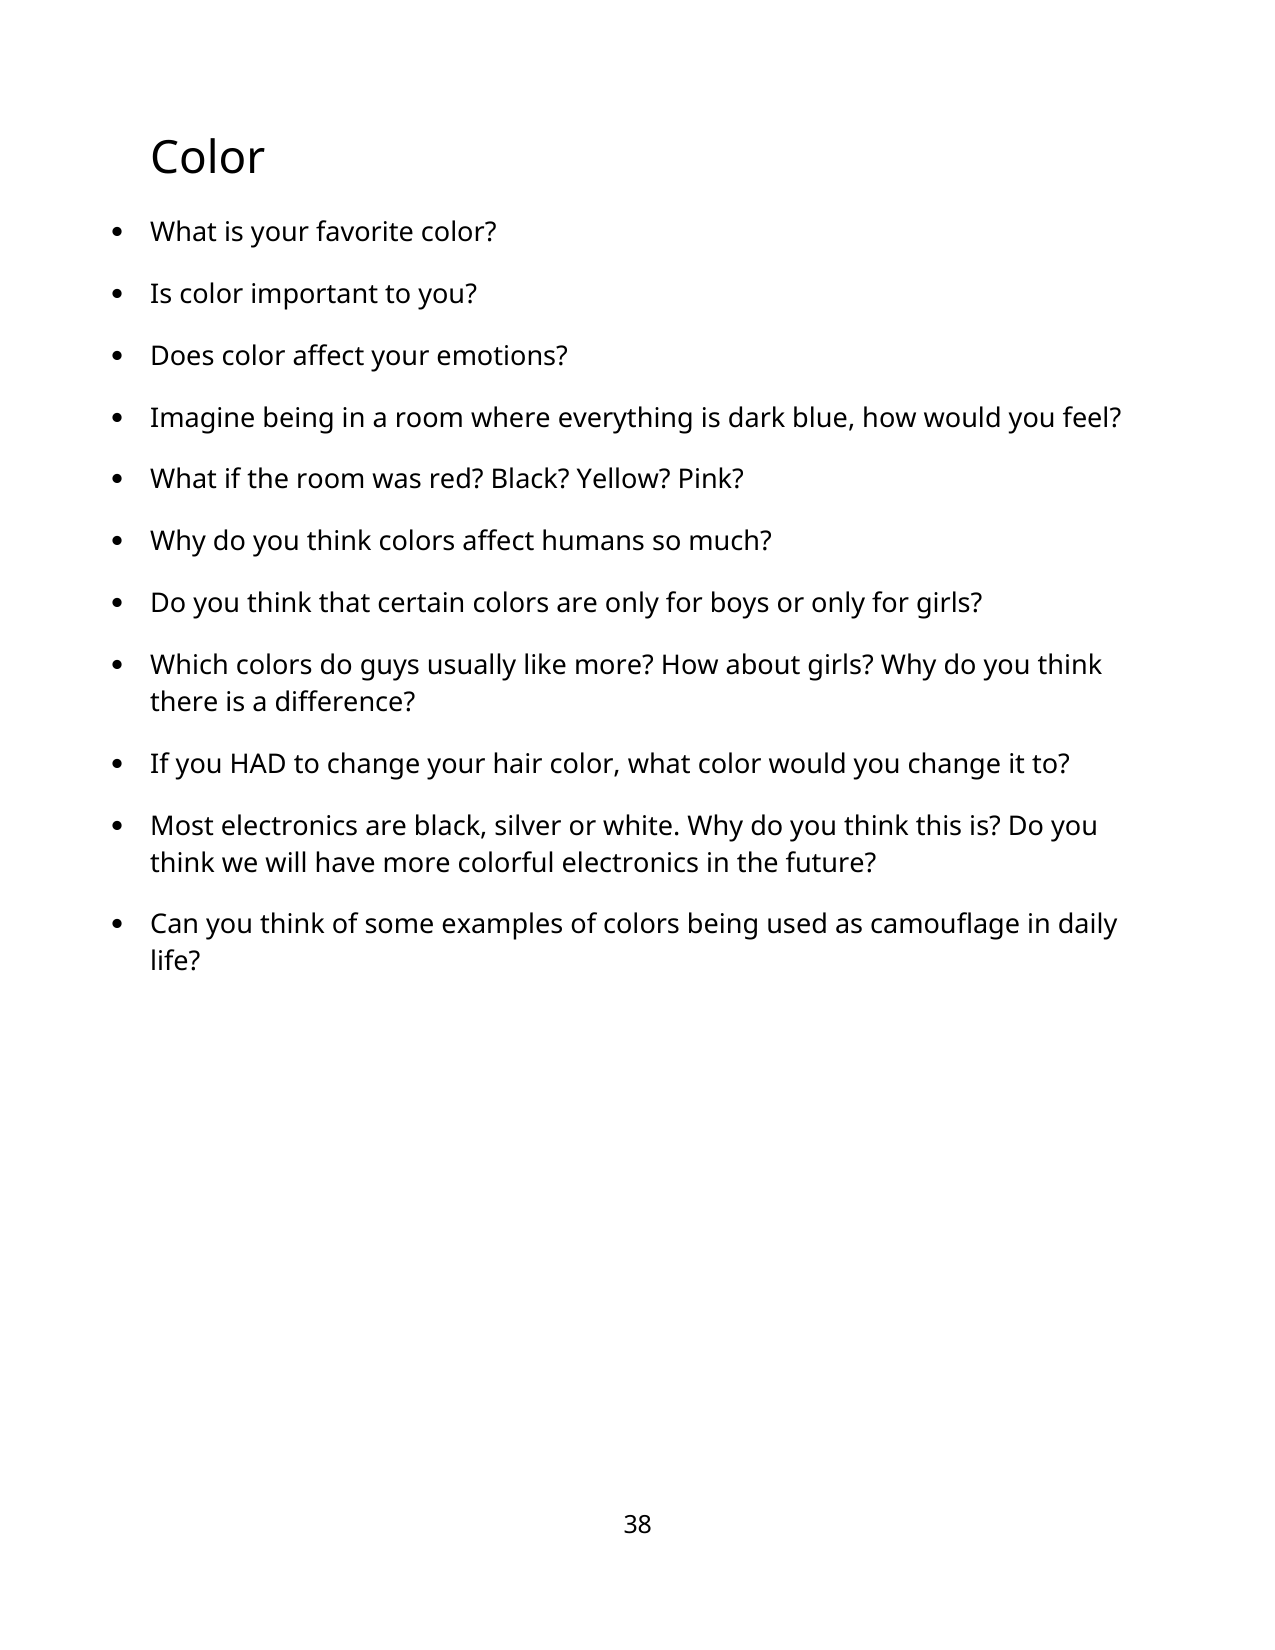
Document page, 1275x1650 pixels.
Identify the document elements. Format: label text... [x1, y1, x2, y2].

list If you HAD to change your hair color, what color would you change it to? [112, 744, 1162, 781]
list Can you think of some examples of colors being used as camouflage in daily life? [112, 905, 1162, 979]
list Does color affect your emotions? [112, 336, 1162, 373]
list Which colors do guys usually like more? How about girls? Why do you think there is a difference? [112, 646, 1162, 719]
list Why do you think colors affect humans so much? [112, 522, 1162, 559]
list Do you think that certain colors are only for boys or only for girls? [112, 584, 1162, 621]
list What if the room was red? Black? Yellow? Pink? [112, 460, 1162, 497]
list Most electronics are black, silver or white. Why do you think this is? Do you think we will have more colorful electronics in the future? [112, 806, 1162, 880]
list Imagine being in a room where everything is dark blue, how would you feel? [112, 398, 1162, 435]
list What is your favorite color? [112, 212, 1162, 249]
list Is color important to you? [112, 274, 1162, 311]
subtitle Color [150, 125, 1162, 187]
